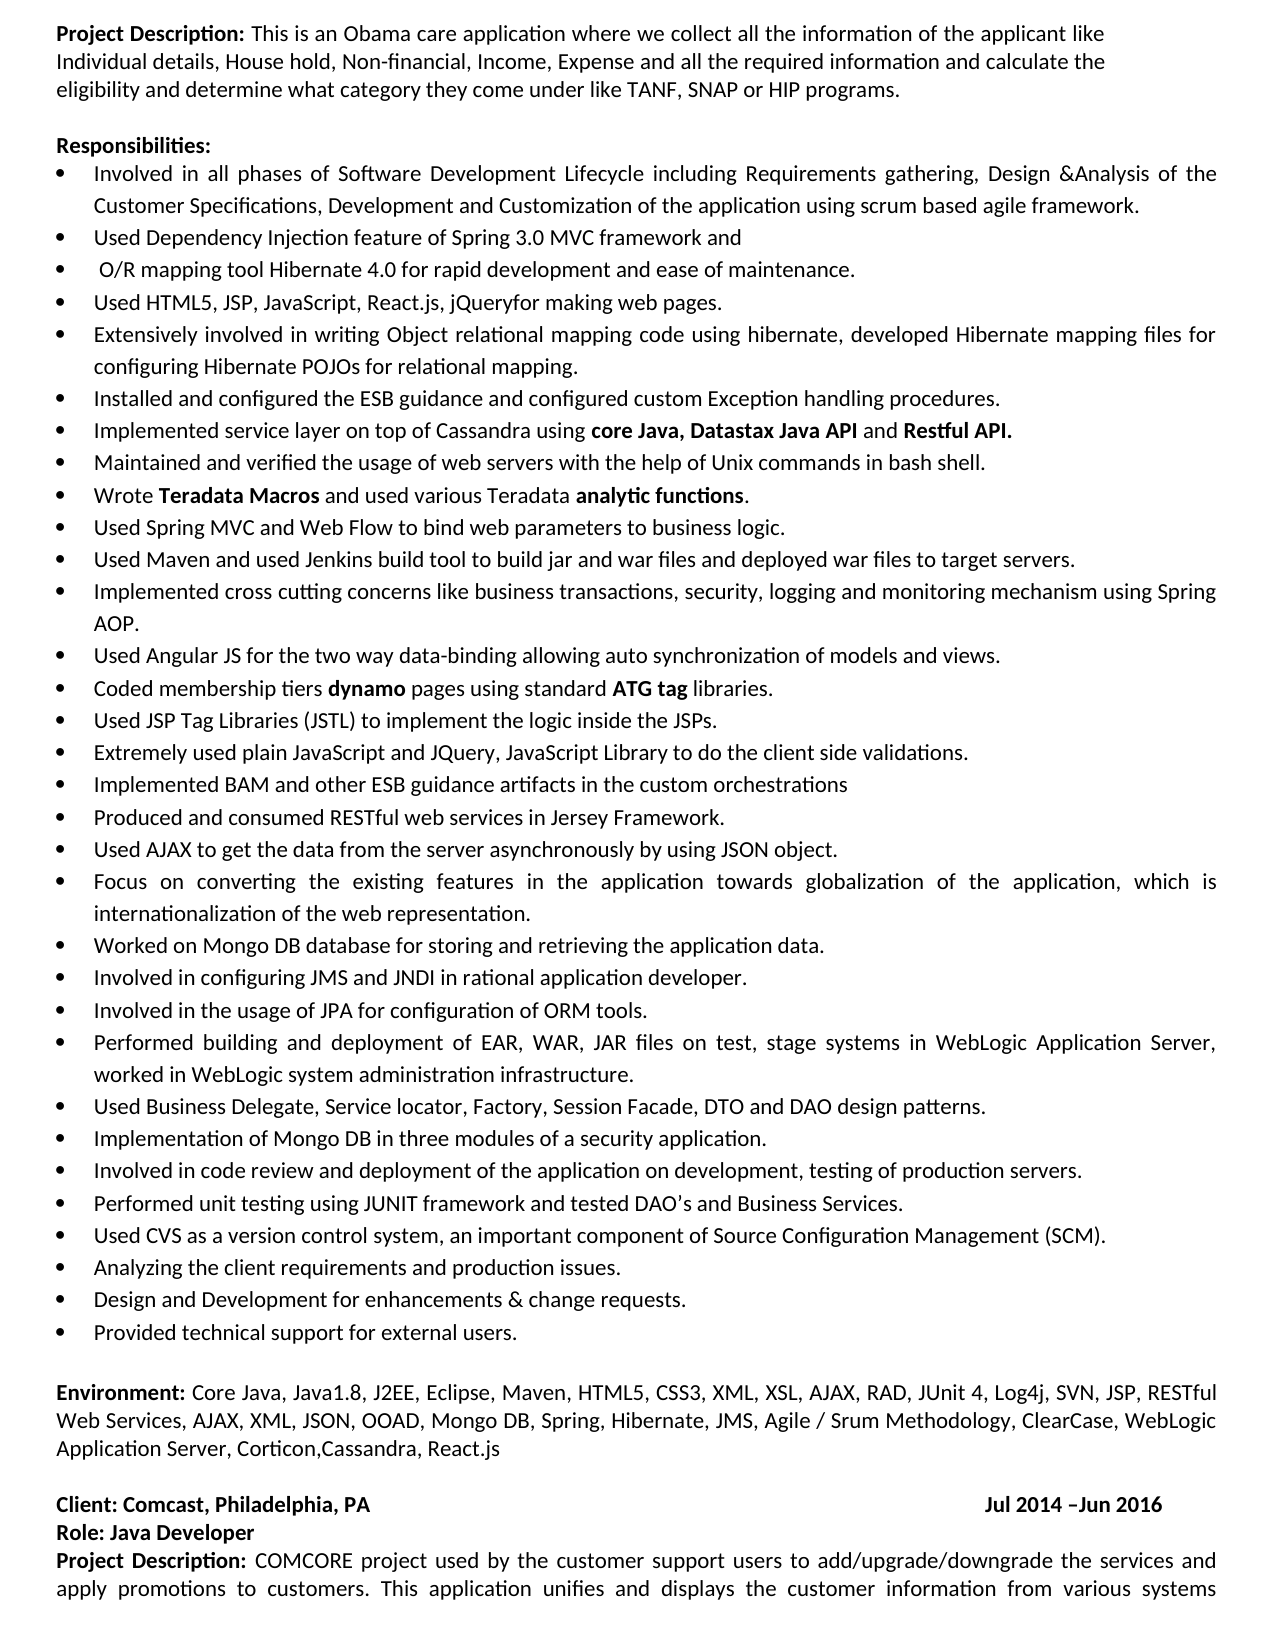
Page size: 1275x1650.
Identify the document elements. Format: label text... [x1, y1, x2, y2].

list Used Dependency Injection feature of Spring 3.0 MVC framework and [56, 223, 1219, 251]
list Used AJAX to get the data from the server asynchronously by using JSON object. [56, 835, 1219, 863]
list Used Angular JS for the two way data-binding allowing auto synchronization of models and views. [56, 642, 1219, 670]
text Responsibilities: [56, 131, 1107, 159]
list Produced and consumed RESTful web services in Jersey Framework. [56, 803, 1219, 831]
list Extremely used plain JavaScript and JQuery, JavaScript Library to do the client side validations. [56, 738, 1219, 766]
list Extensively involved in writing Object relational mapping code using hibernate, developed Hibernate mapping files for configuring Hibernate POJOs for relational mapping. [56, 320, 1219, 380]
text Environment: Core Java, Java1.8, J2EE, Eclipse, Maven, HTML5, CSS3, XML, XSL, AJAX, RAD, JUnit 4, Log4j, SVN, JSP, RESTful Web Services, AJAX, XML, JSON, OOAD, Mongo DB, Spring, Hibernate, JMS, Agile / Srum Methodology, ClearCase, WebLogic Application Server, Corticon,Cassandra, React.js [56, 1378, 1219, 1462]
list Installed and configured the ESB guidance and configured custom Exception handling procedures. [56, 384, 1219, 412]
list Maintained and verified the usage of web servers with the help of Unix commands in bash shell. [56, 448, 1219, 477]
list Performed unit testing using JUNIT framework and tested DAO’s and Business Services. [56, 1189, 1219, 1217]
list Implemented service layer on top of Cassandra using core Java, Datastax Java API and Restful API. [56, 416, 1219, 444]
list Implemented cross cutting concerns like business transactions, security, logging and monitoring mechanism using Spring AOP. [56, 577, 1219, 637]
list Involved in configuring JMS and JNDI in rational application developer. [56, 963, 1219, 992]
list Used Spring MVC and Web Flow to bind web parameters to business logic. [56, 513, 1219, 541]
list Performed building and deployment of EAR, WAR, JAR files on test, stage systems in WebLogic Application Server, worked in WebLogic system administration infrastructure. [56, 1028, 1219, 1088]
list Used CVS as a version control system, an important component of Source Configuration Management (SCM). [56, 1221, 1219, 1249]
list Analyzing the client requirements and production issues. [56, 1253, 1219, 1281]
list Wrote Teradata Macros and used various Teradata analytic functions. [56, 481, 1219, 509]
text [56, 1546, 1219, 1602]
text Client: Comcast, Philadelphia, PA Jul 2014 –Jun 2016 [56, 1490, 1219, 1518]
list Implementation of Mongo DB in three modules of a security application. [56, 1124, 1219, 1152]
list Worked on Mongo DB database for storing and retrieving the application data. [56, 931, 1219, 959]
list Involved in the usage of JPA for configuration of ORM tools. [56, 996, 1219, 1024]
list Coded membership tiers dynamo pages using standard ATG tag libraries. [56, 674, 1219, 702]
list Implemented BAM and other ESB guidance artifacts in the custom orchestrations [56, 770, 1219, 798]
list Involved in code review and deployment of the application on development, testing of production servers. [56, 1157, 1219, 1185]
list O/R mapping tool Hibernate 4.0 for rapid development and ease of maintenance. [56, 255, 1219, 283]
list Used Business Delegate, Service locator, Factory, Session Facade, DTO and DAO design patterns. [56, 1092, 1219, 1120]
list Focus on converting the existing features in the application towards globalization of the application, which is internationalization of the web representation. [56, 867, 1219, 927]
list Design and Development for enhancements & change requests. [56, 1285, 1219, 1313]
text Project Description: This is an Obama care application where we collect all the information of the applicant like Individual details, House hold, Non-financial, Income, Expense and all the required information and calculate the eligibility and determine what category they come under like TANF, SNAP or HIP programs. [56, 19, 1107, 103]
list Provided technical support for external users. [56, 1318, 1219, 1346]
list Used Maven and used Jenkins build tool to build jar and war files and deployed war files to target servers. [56, 545, 1219, 573]
list Used JSP Tag Libraries (JSTL) to implement the logic inside the JSPs. [56, 706, 1219, 734]
list Involved in all phases of Software Development Lifecycle including Requirements gathering, Design &Analysis of the Customer Specifications, Development and Customization of the application using scrum based agile framework. [56, 159, 1219, 219]
text Role: Java Developer [56, 1518, 1219, 1546]
list Used HTML5, JSP, JavaScript, React.js, jQueryfor making web pages. [56, 288, 1219, 316]
